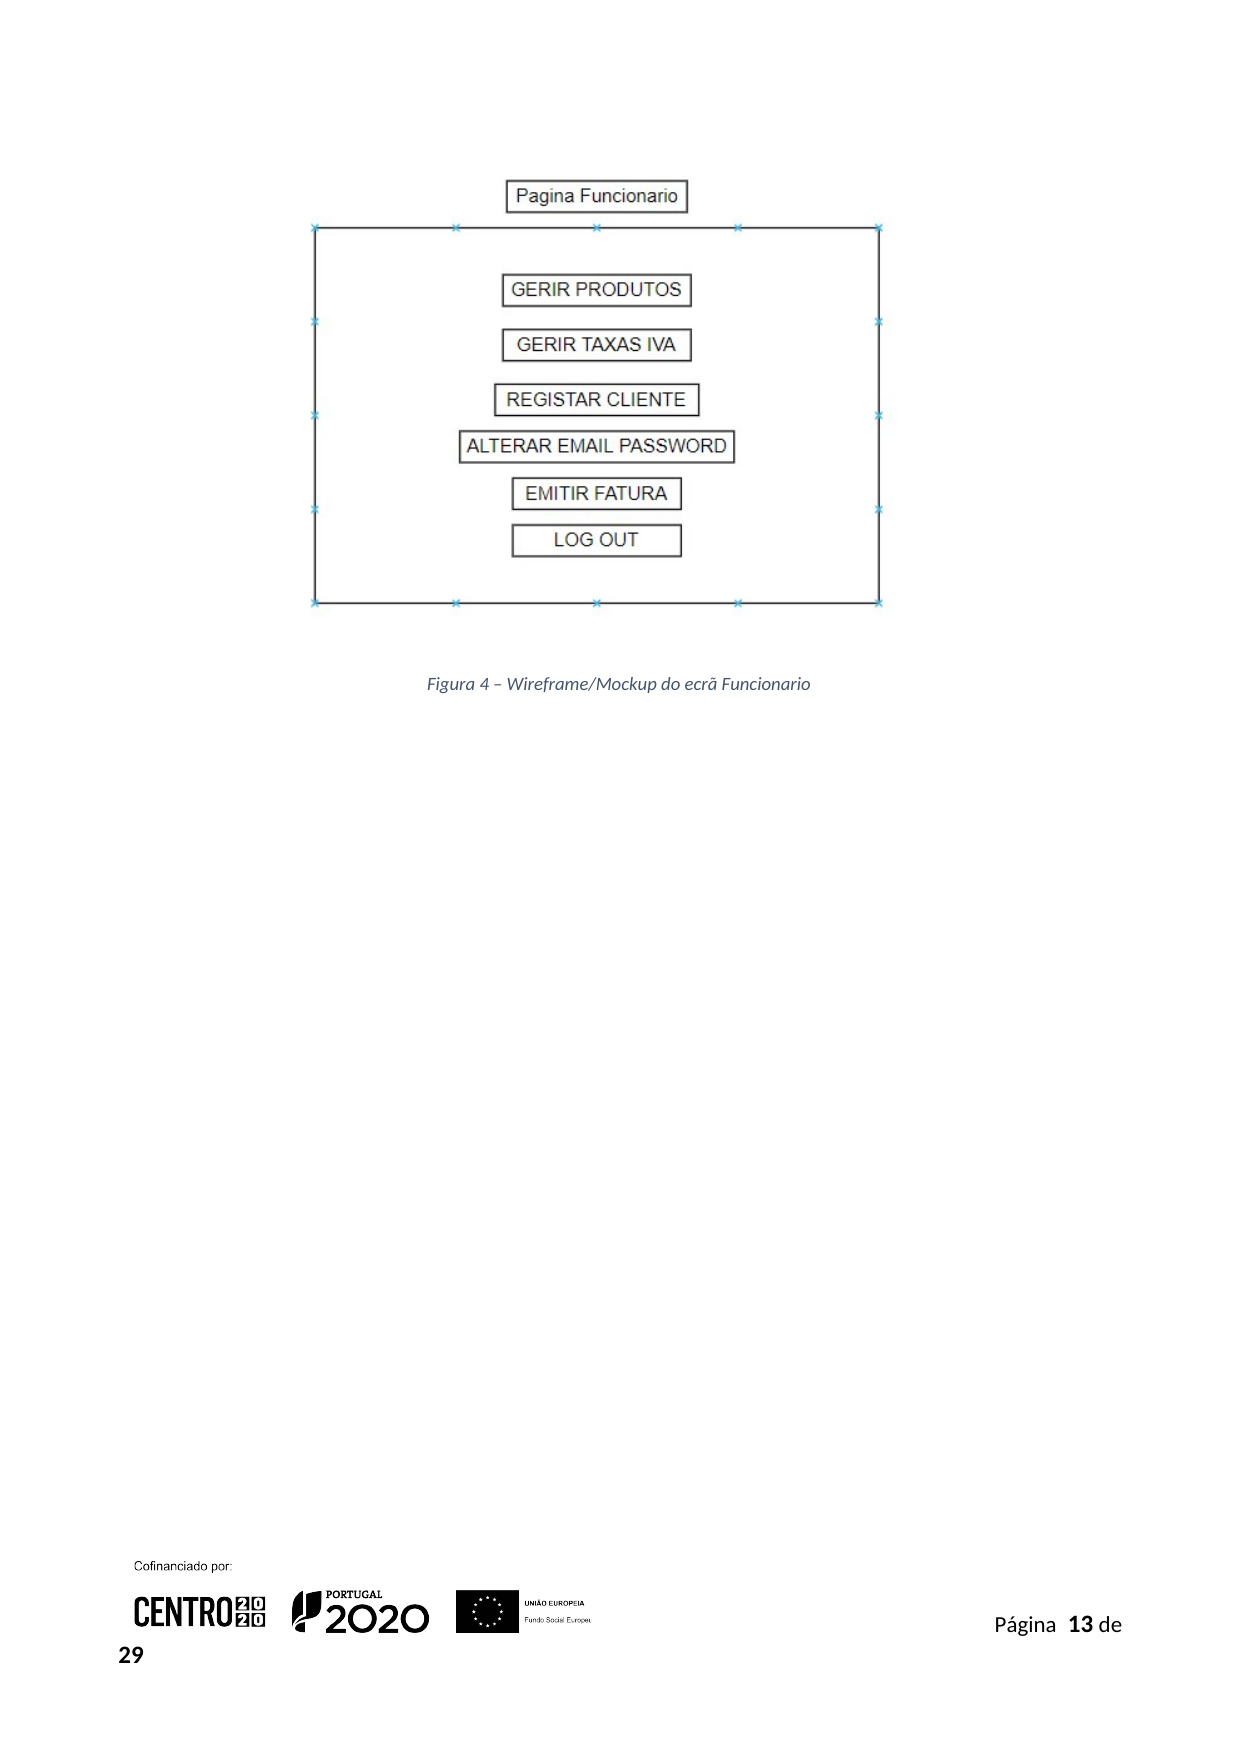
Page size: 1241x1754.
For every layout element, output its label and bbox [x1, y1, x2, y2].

picture [134, 1561, 592, 1633]
picture [272, 116, 969, 649]
